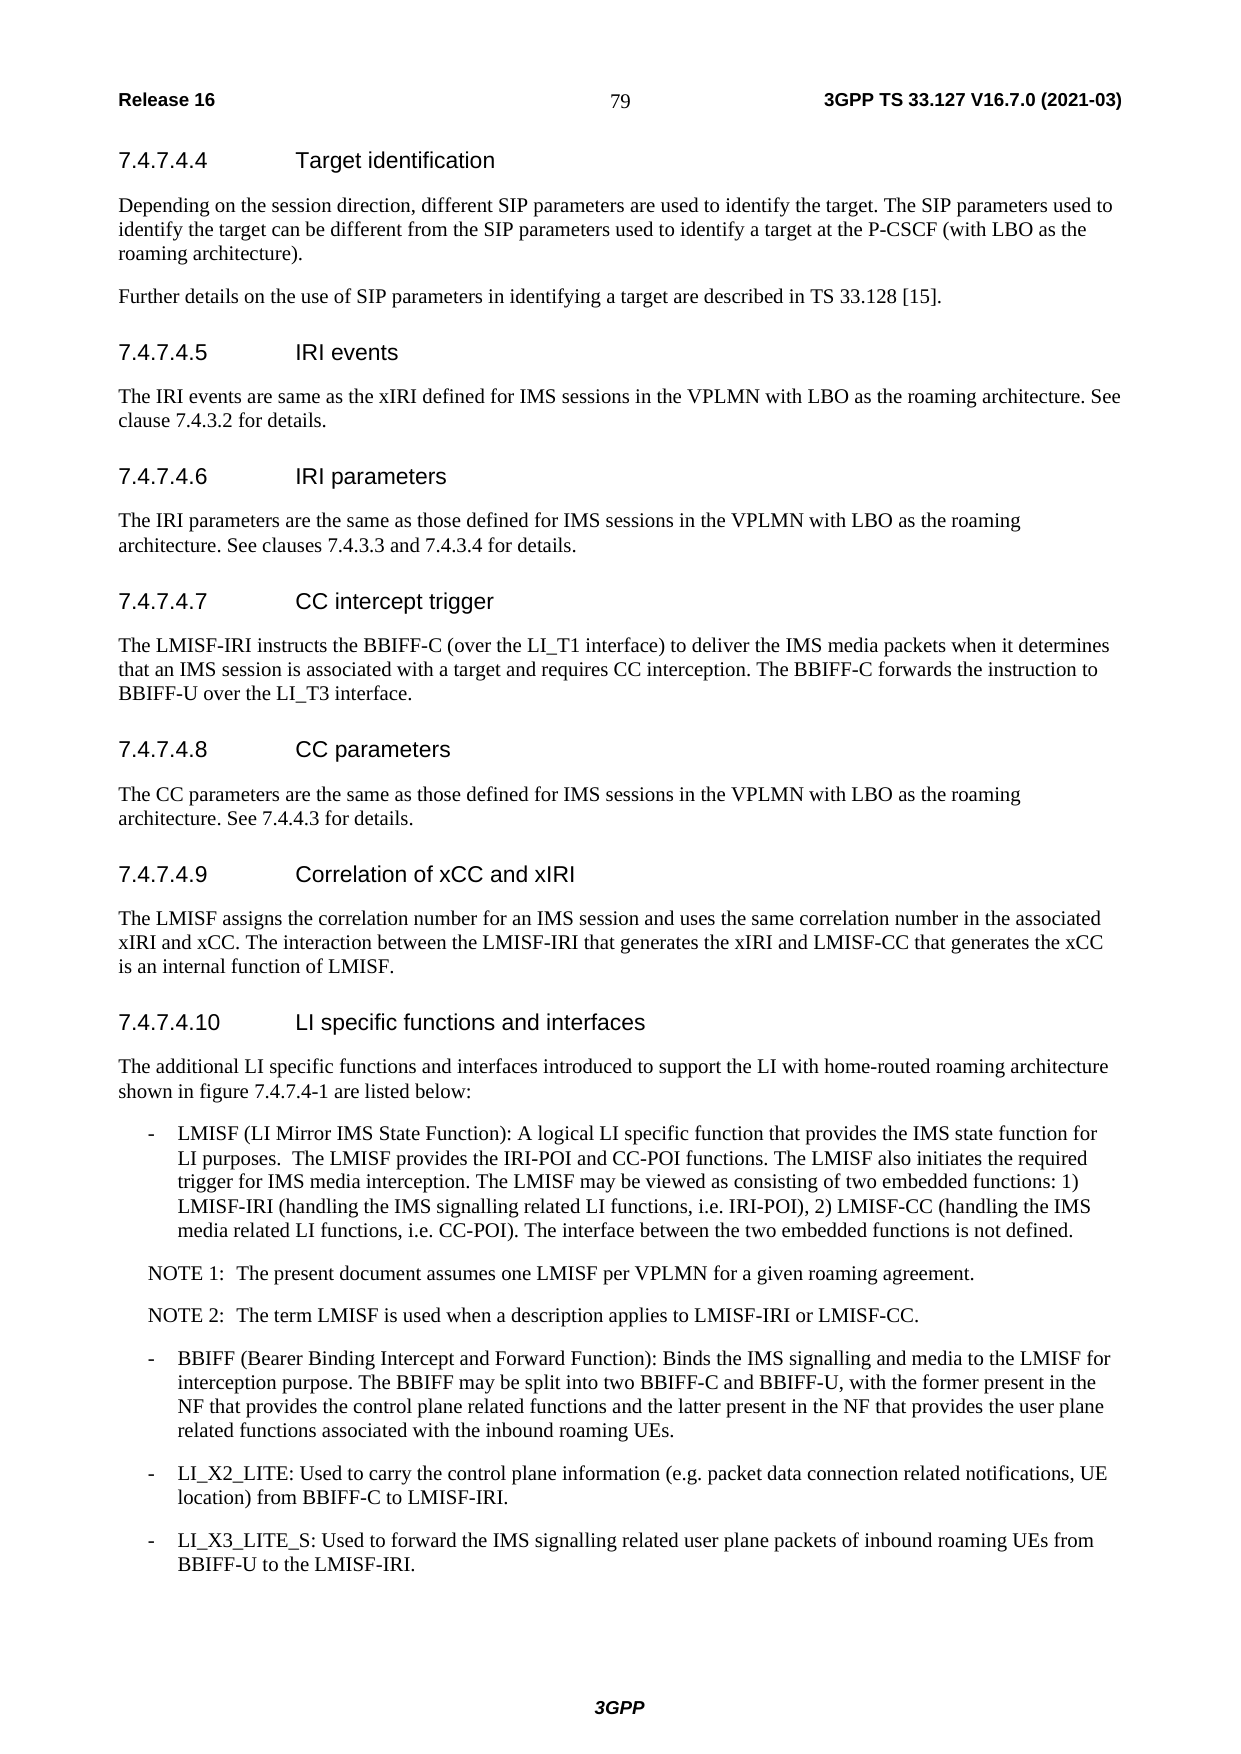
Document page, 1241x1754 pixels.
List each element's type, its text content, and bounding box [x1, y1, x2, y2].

subtitle 7.4.7.4.8 CC parameters [118, 736, 1122, 763]
subtitle 7.4.7.4.6 IRI parameters [118, 463, 1122, 490]
text Depending on the session direction, different SIP parameters are used to identify the target. The SIP parameters used to identify the target can be different from the SIP parameters used to identify a target at the P-CSCF (with LBO as the roaming architecture). [118, 193, 1122, 265]
subtitle 7.4.7.4.9 Correlation of xCC and xIRI [118, 861, 1122, 887]
text The CC parameters are the same as those defined for IMS sessions in the VPLMN with LBO as the roaming architecture. See 7.4.4.3 for details. [118, 781, 1122, 829]
text The LMISF assigns the correlation number for an IMS session and uses the same correlation number in the associated xIRI and xCC. The interaction between the LMISF-IRI that generates the xIRI and LMISF-CC that generates the xCC is an internal function of LMISF. [118, 906, 1122, 978]
text NOTE 2: The term LMISF is used when a description applies to LMISF-IRI or LMISF-CC. [148, 1303, 1122, 1327]
text - LMISF (LI Mirror IMS State Function): A logical LI specific function that provides the IMS state function for LI purposes. The LMISF provides the IRI-POI and CC-POI functions. The LMISF also initiates the required trigger for IMS media interception. The LMISF may be viewed as consisting of two embedded functions: 1) LMISF-IRI (handling the IMS signalling related LI functions, i.e. IRI-POI), 2) LMISF-CC (handling the IMS media related LI functions, i.e. CC-POI). The interface between the two embedded functions is not defined. [148, 1121, 1122, 1242]
subtitle 7.4.7.4.7 CC intercept trigger [118, 588, 1122, 614]
subtitle 7.4.7.4.5 IRI events [118, 339, 1122, 365]
text The IRI parameters are the same as those defined for IMS sessions in the VPLMN with LBO as the roaming architecture. See clauses 7.4.3.3 and 7.4.3.4 for details. [118, 508, 1122, 557]
text The additional LI specific functions and interfaces introduced to support the LI with home-routed roaming architecture shown in figure 7.4.7.4-1 are listed below: [118, 1054, 1122, 1103]
subtitle 7.4.7.4.4 Target identification [118, 147, 1122, 174]
text NOTE 1: The present document assumes one LMISF per VPLMN for a given roaming agreement. [148, 1260, 1122, 1284]
text Further details on the use of SIP parameters in identifying a target are described in TS 33.128 [15]. [118, 283, 1122, 308]
text - BBIFF (Bearer Binding Intercept and Forward Function): Binds the IMS signalling and media to the LMISF for interception purpose. The BBIFF may be split into two BBIFF-C and BBIFF-U, with the former present in the NF that provides the control plane related functions and the latter present in the NF that provides the user plane related functions associated with the inbound roaming UEs. [148, 1346, 1122, 1442]
text The LMISF-IRI instructs the BBIFF-C (over the LI_T1 interface) to deliver the IMS media packets when it determines that an IMS session is associated with a target and requires CC interception. The BBIFF-C forwards the instruction to BBIFF-U over the LI_T3 interface. [118, 633, 1122, 705]
text The IRI events are same as the xIRI defined for IMS sessions in the VPLMN with LBO as the roaming architecture. See clause 7.4.3.2 for details. [118, 384, 1122, 432]
text - LI_X3_LITE_S: Used to forward the IMS signalling related user plane packets of inbound roaming UEs from BBIFF-U to the LMISF-IRI. [148, 1528, 1122, 1576]
text - LI_X2_LITE: Used to carry the control plane information (e.g. packet data connection related notifications, UE location) from BBIFF-C to LMISF-IRI. [148, 1461, 1122, 1509]
subtitle 7.4.7.4.10 LI specific functions and interfaces [118, 1009, 1122, 1036]
